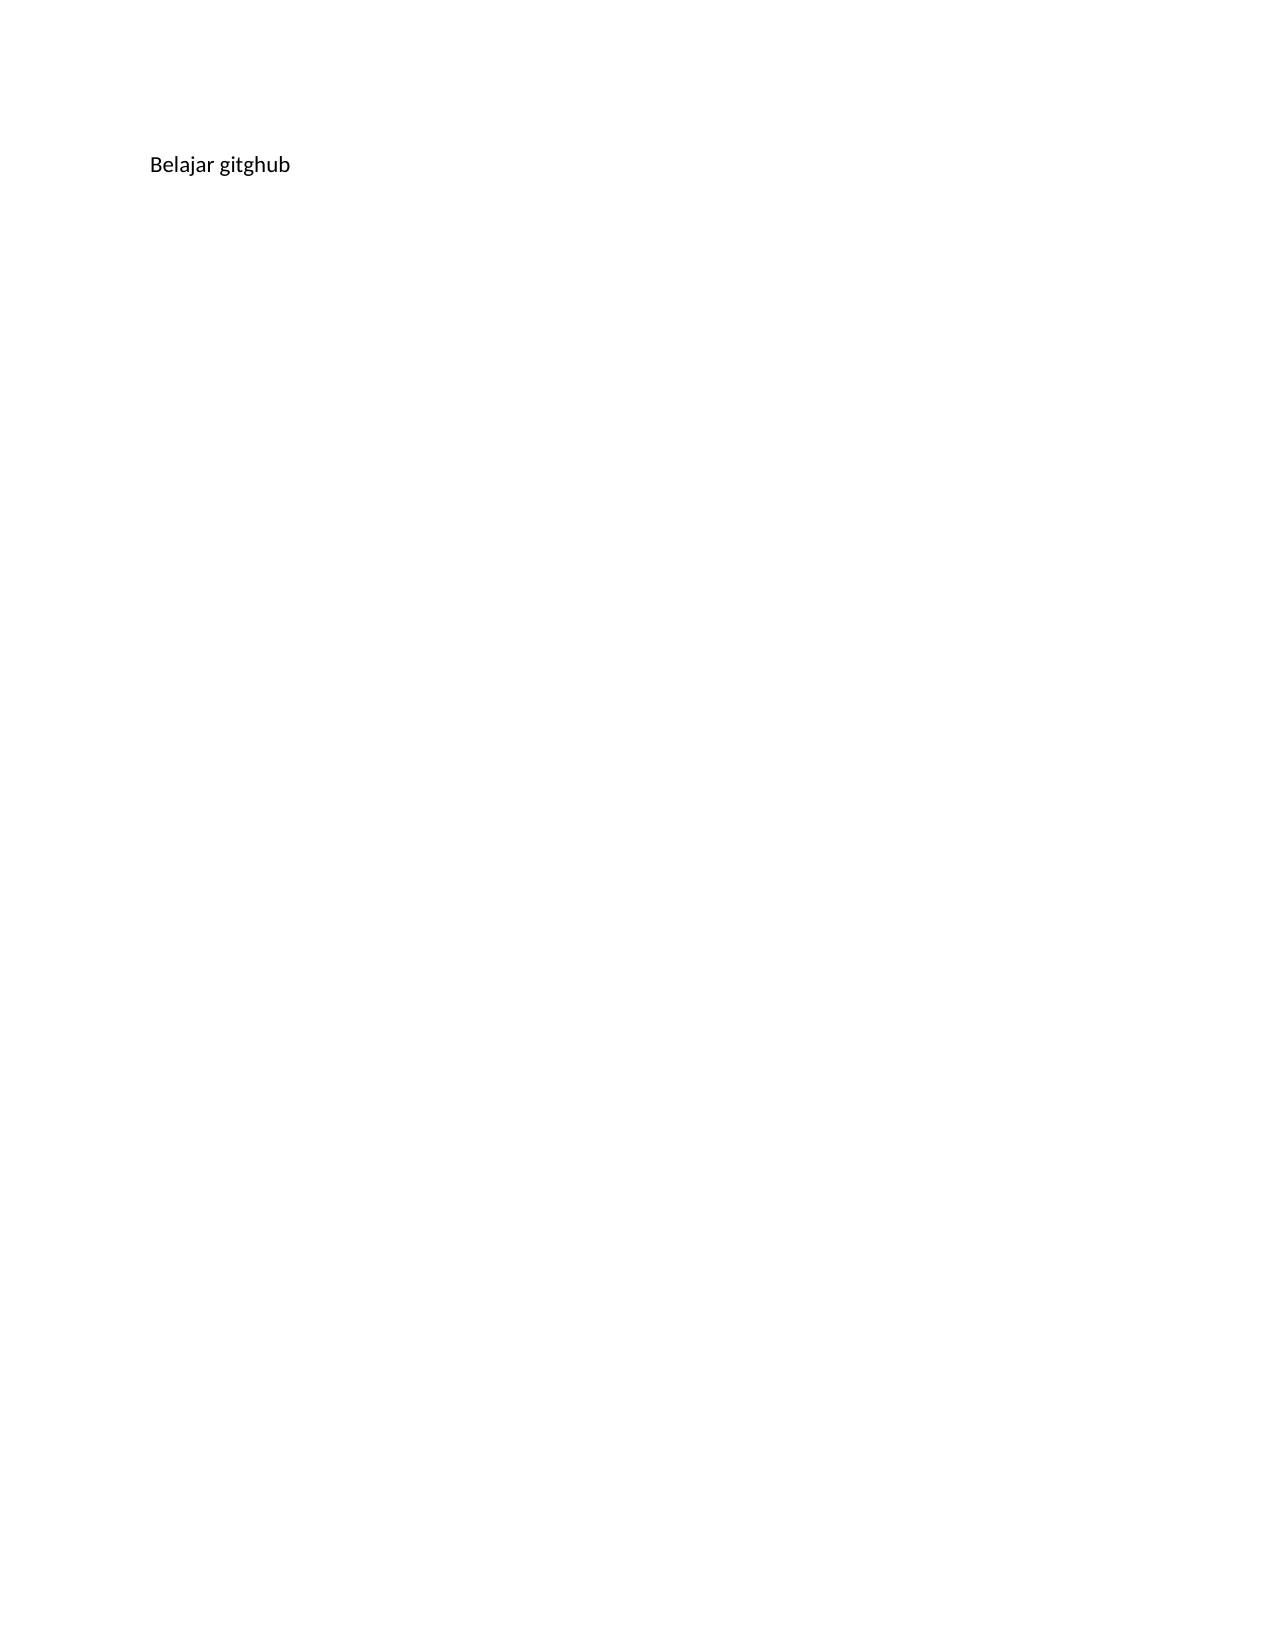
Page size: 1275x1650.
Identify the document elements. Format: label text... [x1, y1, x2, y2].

text Belajar gitghub [150, 150, 1125, 178]
